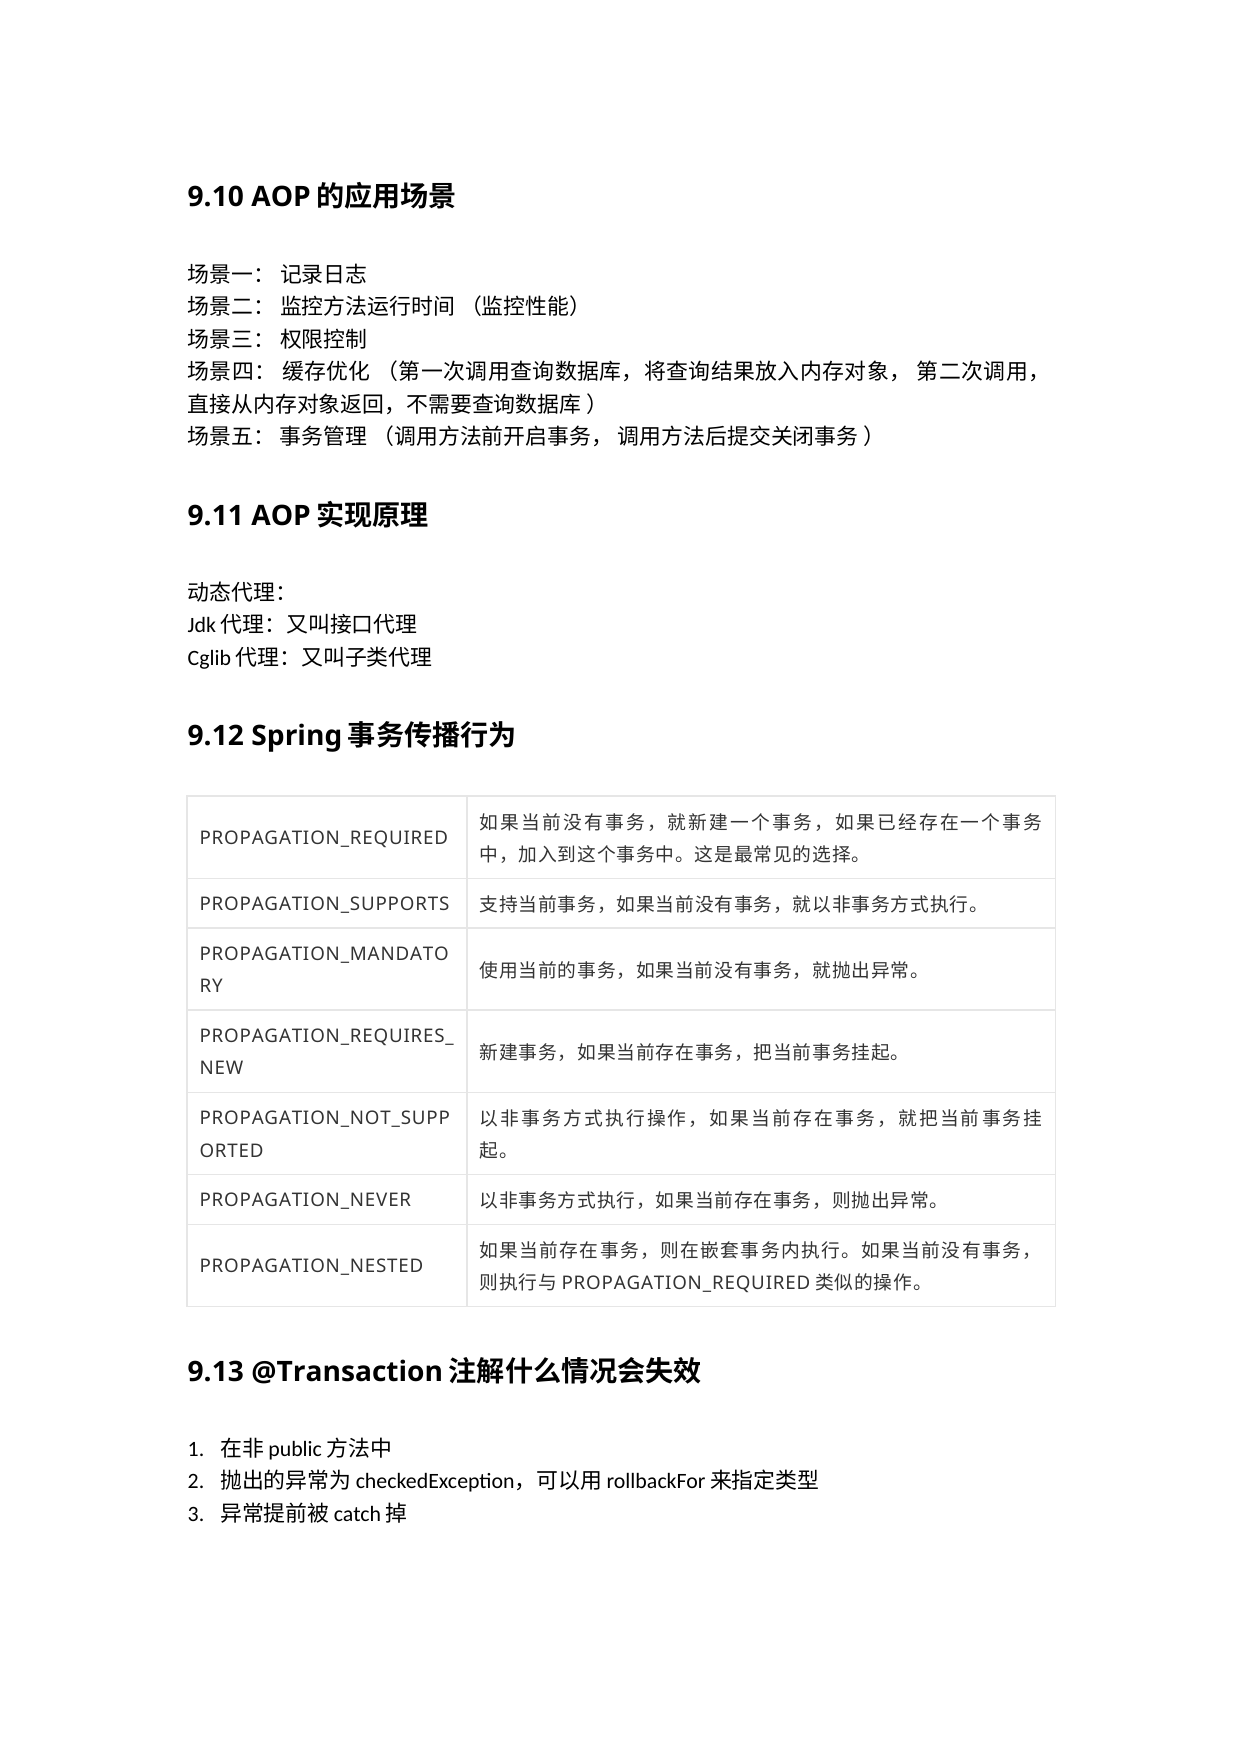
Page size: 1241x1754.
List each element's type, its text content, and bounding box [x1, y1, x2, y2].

list 场景五： 事务管理 （调用方法前开启事务， 调用方法后提交关闭事务 ） [187, 419, 1053, 451]
list 场景四： 缓存优化 （第一次调用查询数据库，将查询结果放入内存对象， 第二次调用， 直接从内存对象返回，不需要查询数据库 ） [187, 354, 1053, 419]
table_header 如果当前没有事务，就新建一个事务，如果已经存在一个事务中，加入到这个事务中。这是最常见的选择。 [468, 797, 1055, 877]
table_cell PROPAGATION_NEVER [188, 1175, 466, 1223]
table_cell 使用当前的事务，如果当前没有事务，就抛出异常。 [468, 929, 1055, 1009]
table_cell PROPAGATION_NOT_SUPPORTED [188, 1093, 466, 1174]
subtitle @Transaction注解什么情况会失效 [187, 1336, 1053, 1401]
list 在非public方法中 [187, 1431, 1053, 1463]
table_cell PROPAGATION_SUPPORTS [188, 879, 466, 927]
list Cglib代理：又叫子类代理 [187, 639, 1053, 672]
table_cell 如果当前存在事务，则在嵌套事务内执行。如果当前没有事务，则执行与PROPAGATION_REQUIRED类似的操作。 [468, 1225, 1055, 1306]
table_cell 支持当前事务，如果当前没有事务，就以非事务方式执行。 [468, 879, 1055, 927]
list 场景二： 监控方法运行时间 （监控性能） [187, 289, 1053, 321]
list Jdk代理：又叫接口代理 [187, 607, 1053, 639]
list 异常提前被catch掉 [187, 1496, 1053, 1528]
table_cell 以非事务方式执行，如果当前存在事务，则抛出异常。 [468, 1175, 1055, 1223]
table_cell PROPAGATION_NESTED [188, 1225, 466, 1306]
table_cell PROPAGATION_MANDATORY [188, 929, 466, 1009]
table_cell PROPAGATION_REQUIRES_NEW [188, 1011, 466, 1092]
subtitle AOP实现原理 [187, 480, 1053, 545]
table_cell 以非事务方式执行操作，如果当前存在事务，就把当前事务挂起。 [468, 1093, 1055, 1174]
list 场景三： 权限控制 [187, 321, 1053, 354]
list 抛出的异常为checkedException，可以用rollbackFor来指定类型 [187, 1463, 1053, 1496]
list 动态代理： [187, 574, 1053, 607]
list 场景一： 记录日志 [187, 256, 1053, 289]
table_header PROPAGATION_REQUIRED [188, 797, 466, 877]
subtitle Spring事务传播行为 [187, 701, 1053, 766]
table_cell 新建事务，如果当前存在事务，把当前事务挂起。 [468, 1011, 1055, 1092]
subtitle AOP的应用场景 [187, 162, 1053, 227]
